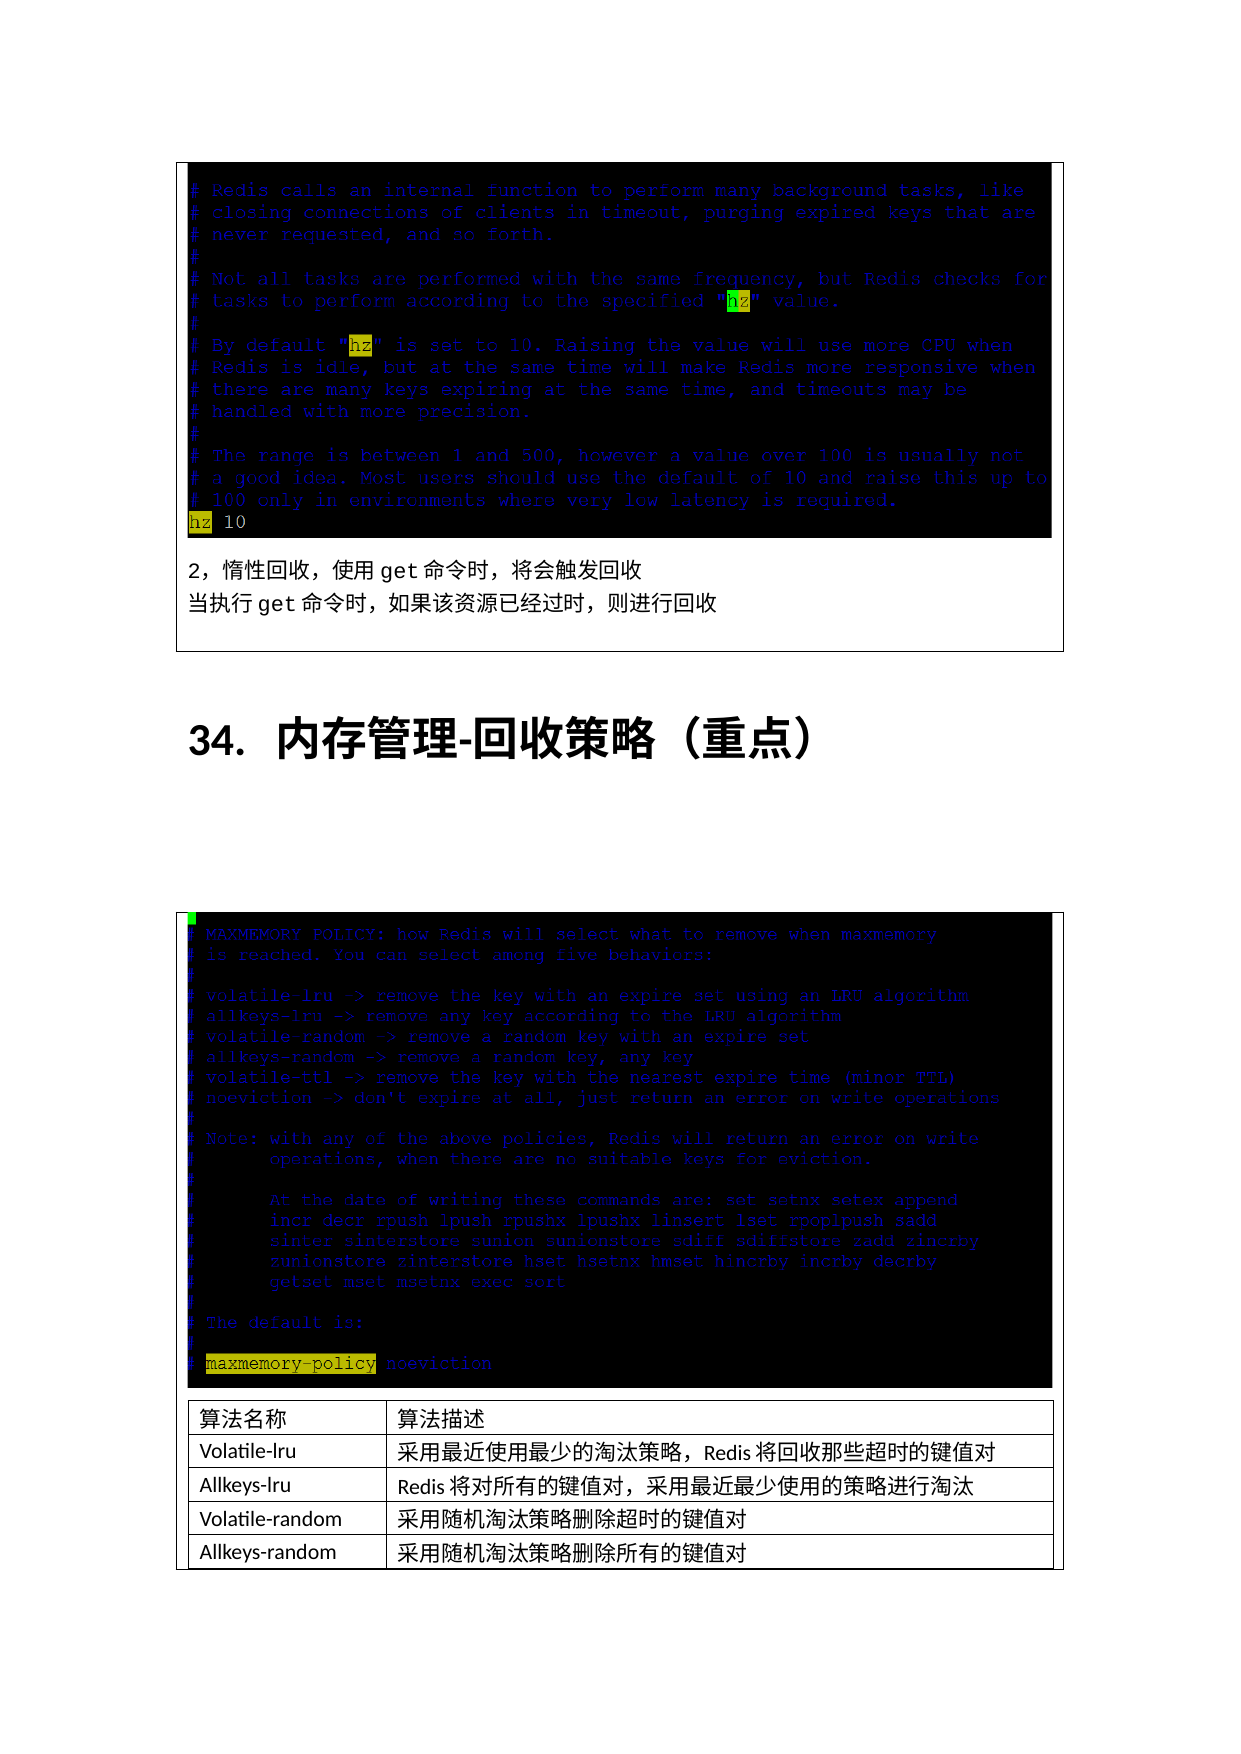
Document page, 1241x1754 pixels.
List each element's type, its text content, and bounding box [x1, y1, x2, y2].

subtitle 内存管理-回收策略（重点） [187, 687, 1053, 784]
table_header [177, 163, 1063, 651]
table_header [177, 913, 1063, 1569]
picture [187, 912, 1053, 1388]
picture [187, 163, 1052, 538]
